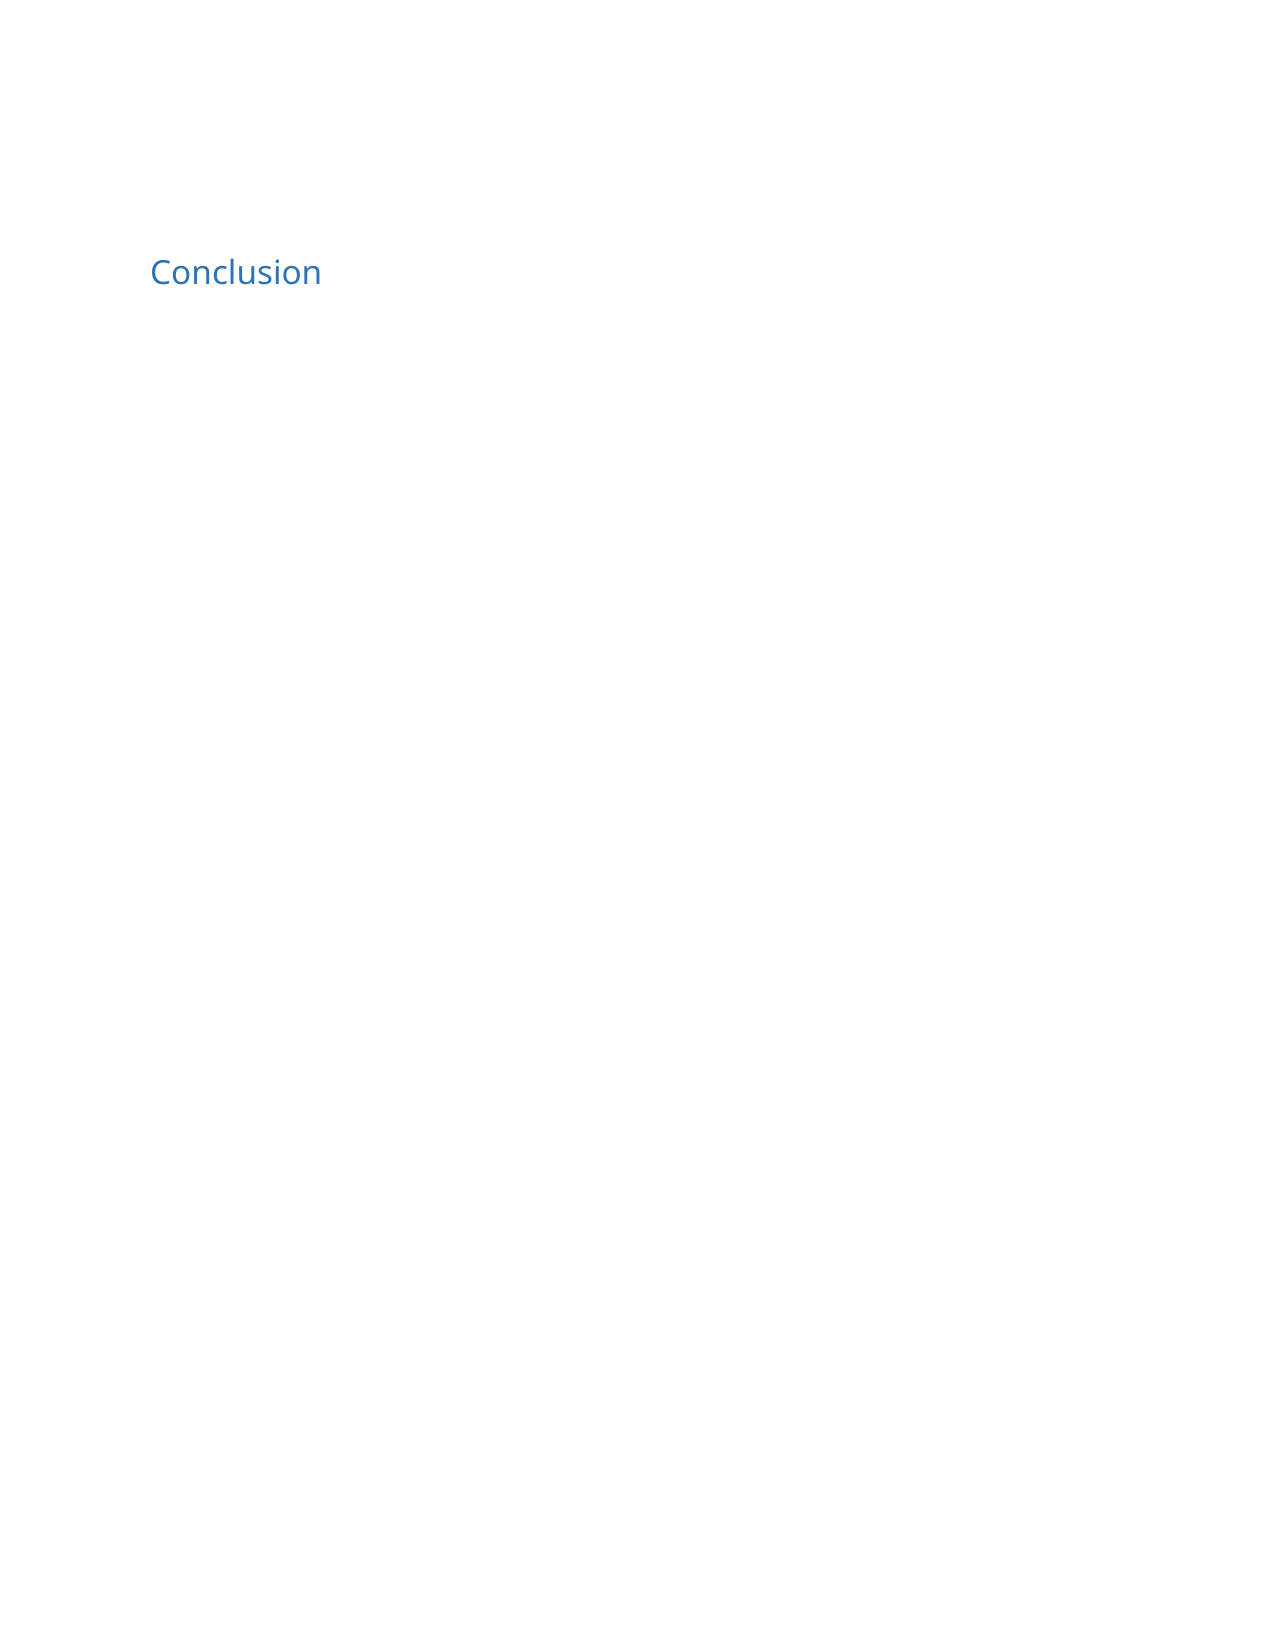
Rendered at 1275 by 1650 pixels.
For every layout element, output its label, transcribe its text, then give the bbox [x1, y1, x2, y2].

subtitle Conclusion [150, 249, 1125, 294]
